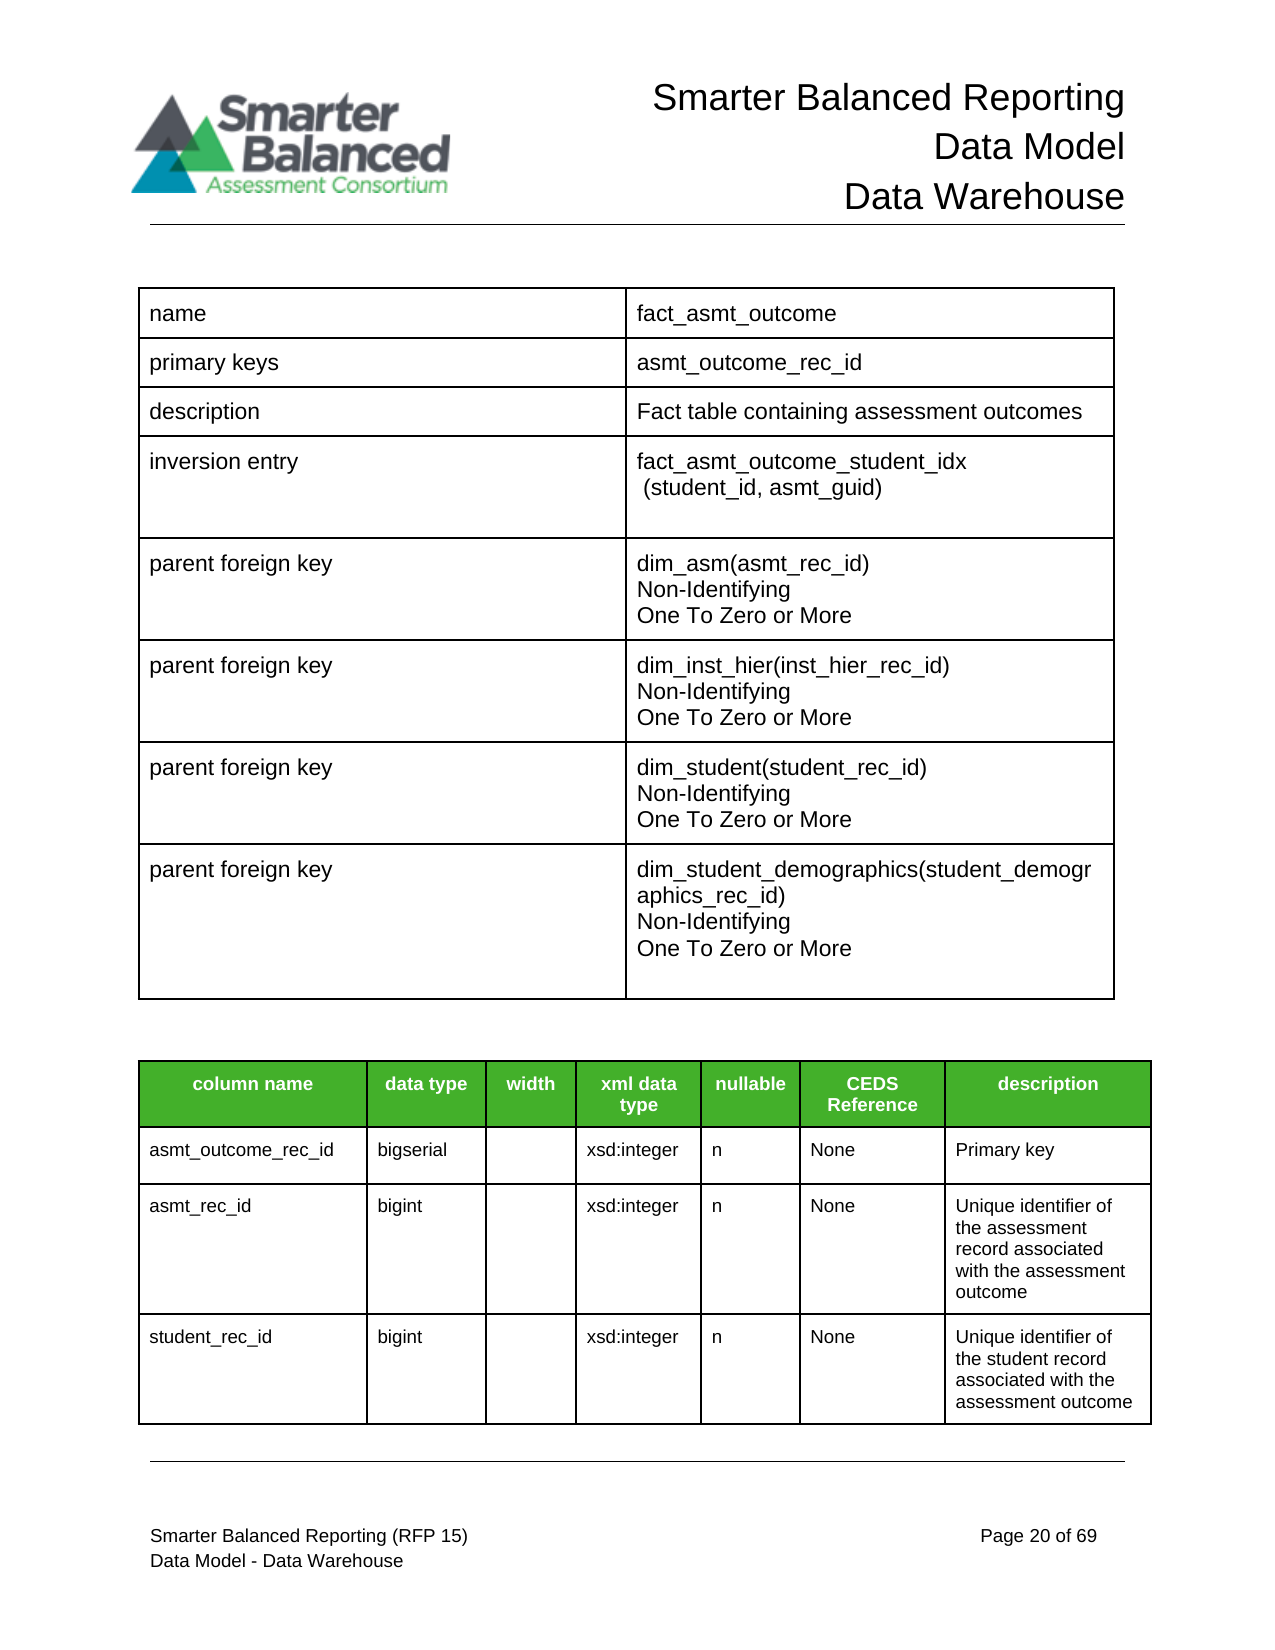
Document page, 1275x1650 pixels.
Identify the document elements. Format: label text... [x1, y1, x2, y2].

table_cell parent foreign key [140, 743, 625, 843]
table_cell [487, 1128, 575, 1182]
table_cell fact_asmt_outcome_student_idx (student_id, asmt_guid) [627, 437, 1113, 537]
table_header data type [368, 1062, 485, 1126]
table_cell inversion entry [140, 437, 625, 537]
table_cell parent foreign key [140, 641, 625, 741]
table_cell asmt_rec_id [140, 1185, 366, 1313]
table_cell description [140, 388, 625, 435]
table_cell n [702, 1315, 799, 1422]
table_cell [487, 1315, 575, 1422]
table_cell primary keys [140, 339, 625, 386]
picture [131, 92, 451, 193]
table_cell xsd:integer [577, 1185, 700, 1313]
table_header fact_asmt_outcome [627, 289, 1113, 337]
table_header name [140, 289, 625, 337]
table_cell None [801, 1185, 944, 1313]
table_cell Unique identifier of the assessment record associated with the assessment outcome [946, 1185, 1150, 1313]
table_cell parent foreign key [140, 539, 625, 639]
table_cell bigint [368, 1315, 485, 1422]
table_cell xsd:integer [577, 1315, 700, 1422]
table_cell xsd:integer [577, 1128, 700, 1182]
table_cell n [702, 1128, 799, 1182]
table_cell None [801, 1315, 944, 1422]
table_cell dim_asm(asmt_rec_id) Non-Identifying One To Zero or More [627, 539, 1113, 639]
table_cell asmt_outcome_rec_id [627, 339, 1113, 386]
table_header description [946, 1062, 1150, 1126]
table_header nullable [702, 1062, 799, 1126]
table_cell Unique identifier of the student record associated with the assessment outcome [946, 1315, 1150, 1422]
table_cell bigint [368, 1185, 485, 1313]
table_cell student_rec_id [140, 1315, 366, 1422]
table_cell [487, 1185, 575, 1313]
table_cell Primary key [946, 1128, 1150, 1182]
table_header column name [140, 1062, 366, 1126]
table_cell dim_inst_hier(inst_hier_rec_id) Non-Identifying One To Zero or More [627, 641, 1113, 741]
table_header width [487, 1062, 575, 1126]
table_cell bigserial [368, 1128, 485, 1182]
table_cell asmt_outcome_rec_id [140, 1128, 366, 1182]
table_cell dim_student(student_rec_id) Non-Identifying One To Zero or More [627, 743, 1113, 843]
table_cell parent foreign key [140, 845, 625, 998]
table_cell dim_student_demographics(student_demographics_rec_id) Non-Identifying One To Zero or More [627, 845, 1113, 998]
table_cell n [702, 1185, 799, 1313]
table_cell Fact table containing assessment outcomes [627, 388, 1113, 435]
table_header xml data type [577, 1062, 700, 1126]
table_cell None [801, 1128, 944, 1182]
table_header CEDS Reference [801, 1062, 944, 1126]
